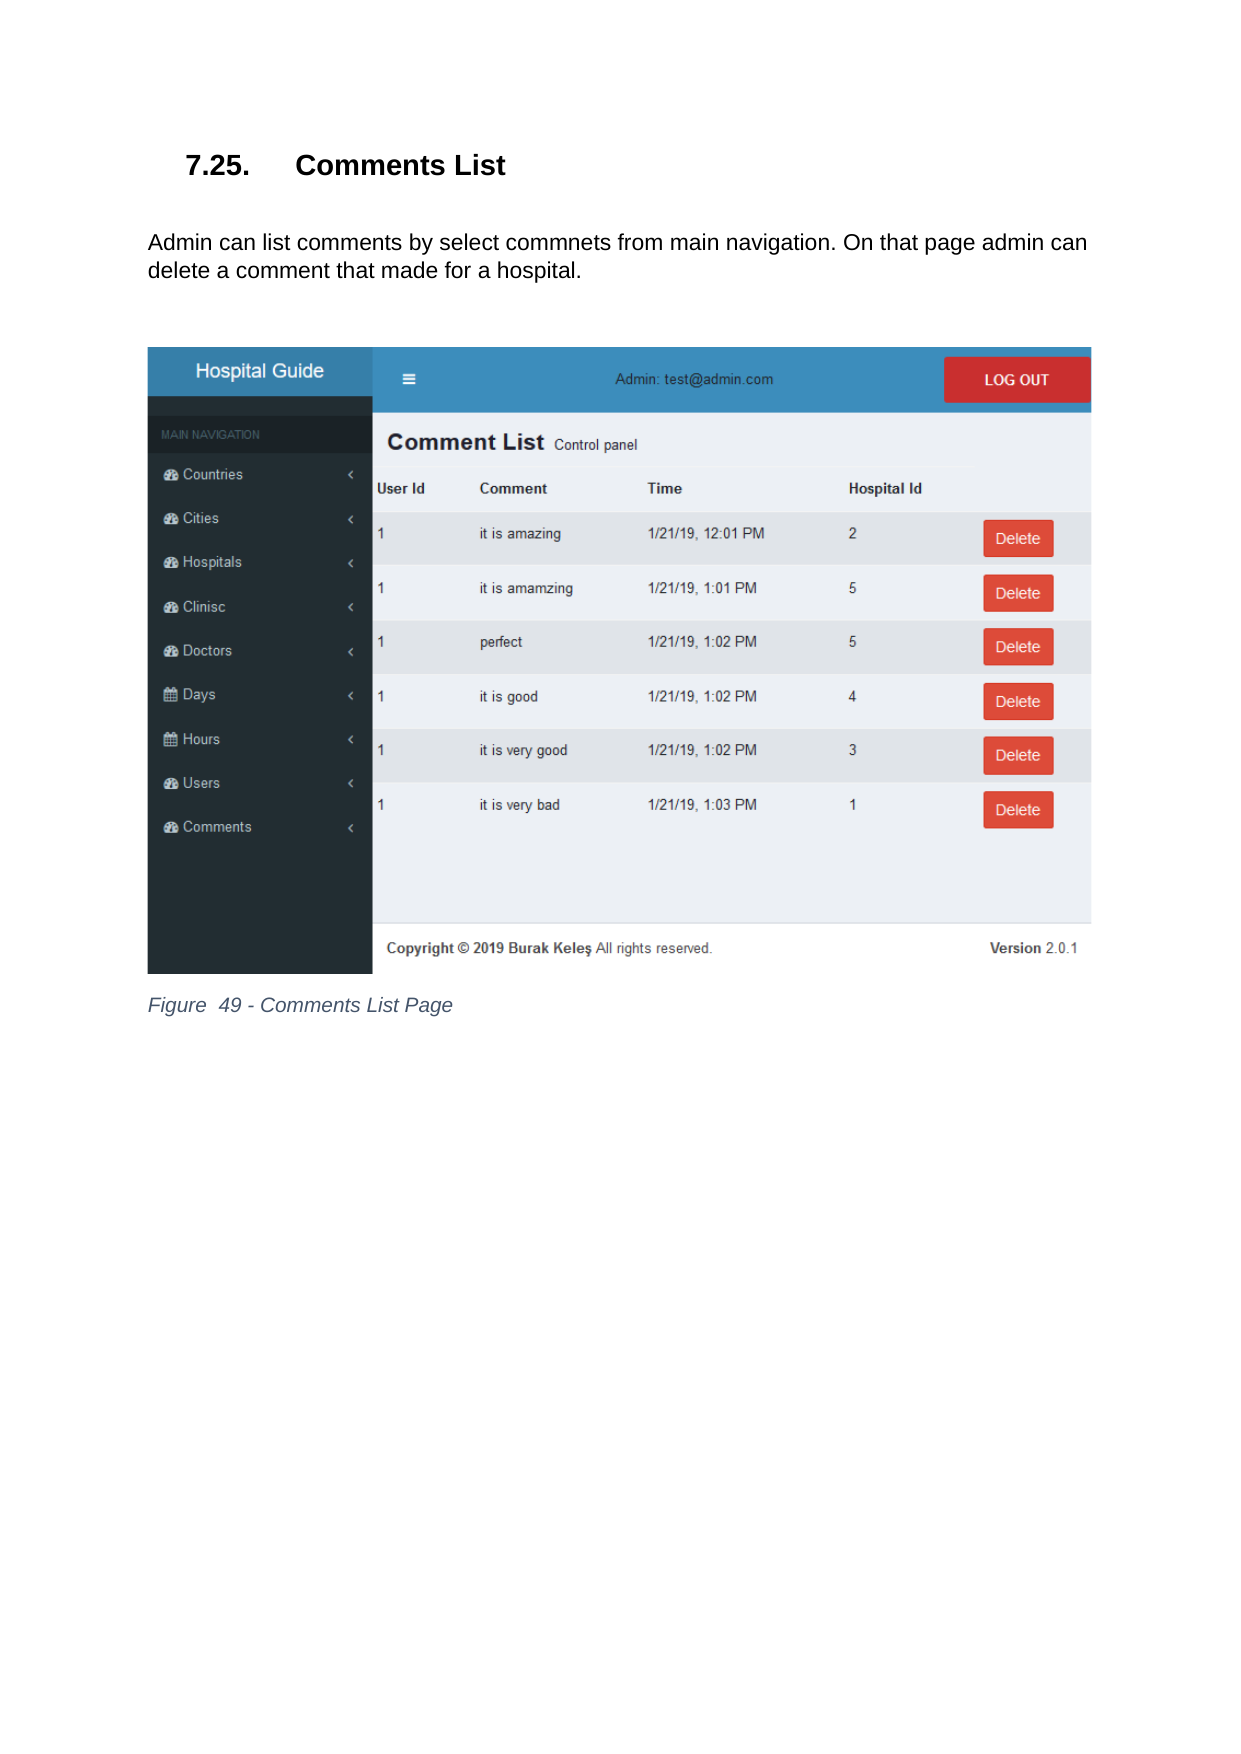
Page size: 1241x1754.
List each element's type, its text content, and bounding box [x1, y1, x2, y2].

subtitle Comments List [185, 148, 1093, 181]
picture [147, 347, 1092, 974]
text Admin can list comments by select commnets from main navigation. On that page admin can delete a comment that made for a hospital. [148, 229, 1093, 284]
